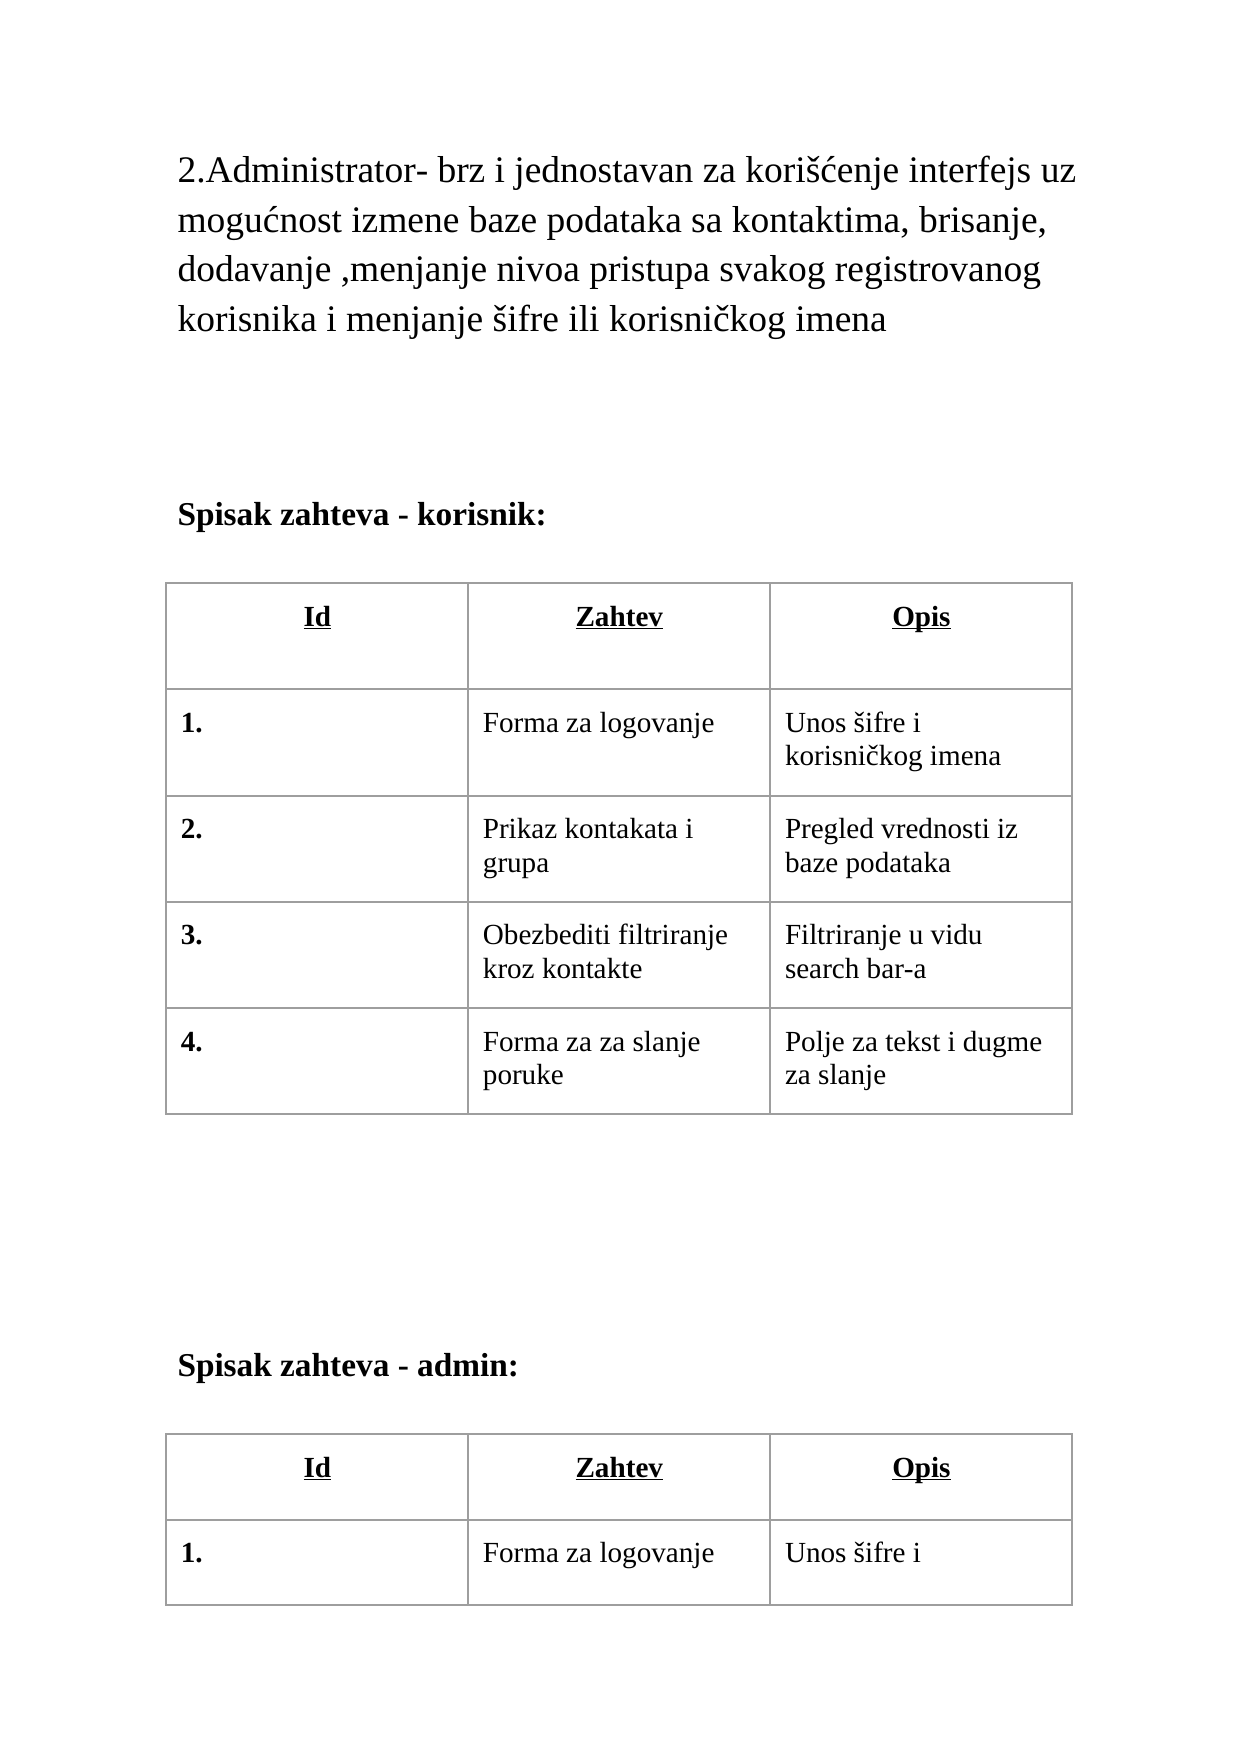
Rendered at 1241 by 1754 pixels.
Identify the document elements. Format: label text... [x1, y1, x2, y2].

table_cell 1. [167, 1521, 467, 1604]
table_cell Forma za logovanje [469, 690, 769, 794]
table_header Id [167, 584, 467, 688]
table_cell Pregled vrednosti iz baze podataka [771, 797, 1071, 901]
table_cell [771, 1521, 1071, 1604]
table_cell 1. [167, 690, 467, 794]
table_cell Polje za tekst i dugme za slanje [771, 1009, 1071, 1113]
table_cell 4. [167, 1009, 467, 1113]
table_header Opis [771, 584, 1071, 688]
table_cell Obezbediti filtriranje kroz kontakte [469, 903, 769, 1007]
text Spisak zahteva - korisnik: [177, 494, 1122, 533]
table_cell Forma za za slanje poruke [469, 1009, 769, 1113]
table_cell Unos šifre i korisničkog imena [771, 690, 1071, 794]
table_cell Filtriranje u vidu search bar-a [771, 903, 1071, 1007]
table_header Id [167, 1435, 467, 1518]
table_header Opis [771, 1435, 1071, 1518]
table_cell Prikaz kontakata i grupa [469, 797, 769, 901]
table_header Zahtev [469, 584, 769, 688]
table_cell Forma za logovanje [469, 1521, 769, 1604]
table_cell 2. [167, 797, 467, 901]
text Spisak zahteva - admin: [177, 1345, 1122, 1384]
table_header Zahtev [469, 1435, 769, 1518]
table_cell 3. [167, 903, 467, 1007]
text 2.Administrator- brz i jednostavan za korišćenje interfejs uz mogućnost izmene baze podataka sa kontaktima, brisanje, dodavanje ,menjanje nivoa pristupa svakog registrovanog korisnika i menjanje šifre ili korisničkog imena [177, 148, 1122, 339]
